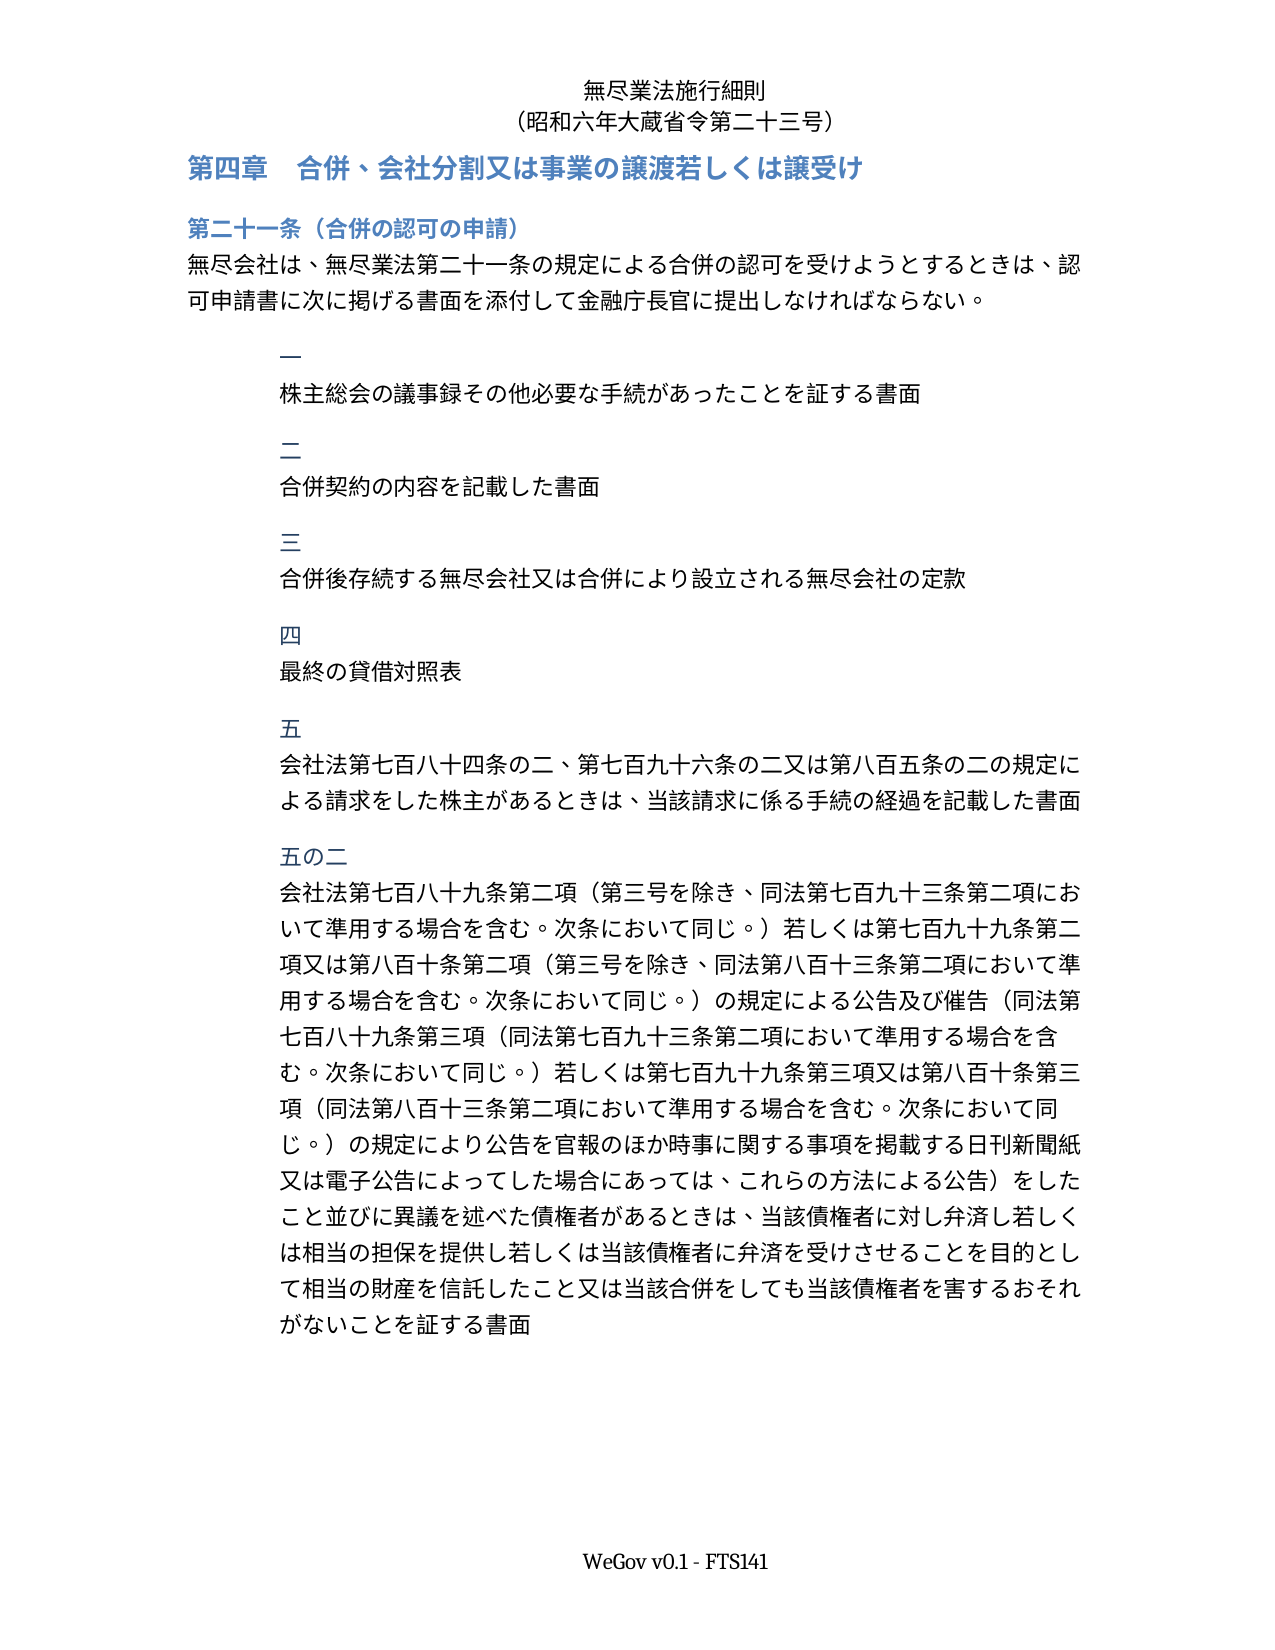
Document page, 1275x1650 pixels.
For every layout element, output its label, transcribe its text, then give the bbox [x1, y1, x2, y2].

subtitle 一 [279, 342, 1087, 373]
subtitle 第四章 合併、会社分割又は事業の譲渡若しくは譲受け [187, 150, 1087, 187]
text 合併契約の内容を記載した書面 [279, 471, 1087, 502]
text 合併後存続する無尽会社又は合併により設立される無尽会社の定款 [279, 563, 1087, 594]
subtitle 第二十一条（合併の認可の申請） [187, 213, 1087, 244]
text 最終の貸借対照表 [279, 656, 1087, 687]
subtitle 三 [279, 527, 1087, 558]
subtitle 五 [279, 713, 1087, 744]
text 株主総会の議事録その他必要な手続があったことを証する書面 [279, 378, 1087, 409]
subtitle 二 [279, 434, 1087, 466]
subtitle 四 [279, 620, 1087, 651]
text 会社法第七百八十四条の二、第七百九十六条の二又は第八百五条の二の規定による請求をした株主があるときは、当該請求に係る手続の経過を記載した書面 [279, 749, 1087, 816]
text 無尽会社は、無尽業法第二十一条の規定による合併の認可を受けようとするときは、認可申請書に次に掲げる書面を添付して金融庁長官に提出しなければならない。 [187, 249, 1087, 316]
subtitle 五の二 [279, 841, 1087, 873]
text 会社法第七百八十九条第二項（第三号を除き、同法第七百九十三条第二項において準用する場合を含む。次条において同じ。）若しくは第七百九十九条第二項又は第八百十条第二項（第三号を除き、同法第八百十三条第二項において準用する場合を含む。次条において同じ。）の規定による公告及び催告（同法第七百八十九条第三項（同法第七百九十三条第二項において準用する場合を含む。次条において同じ。）若しくは第七百九十九条第三項又は第八百十条第三項（同法第八百十三条第二項において準用する場合を含む。次条において同じ。）の規定により公告を官報のほか時事に関する事項を掲載する日刊新聞紙又は電子公告によってした場合にあっては、これらの方法による公告）をしたこと並びに異議を述べた債権者があるときは、当該債権者に対し弁済し若しくは相当の担保を提供し若しくは当該債権者に弁済を受けさせることを目的として相当の財産を信託したこと又は当該合併をしても当該債権者を害するおそれがないことを証する書面 [279, 877, 1087, 1340]
